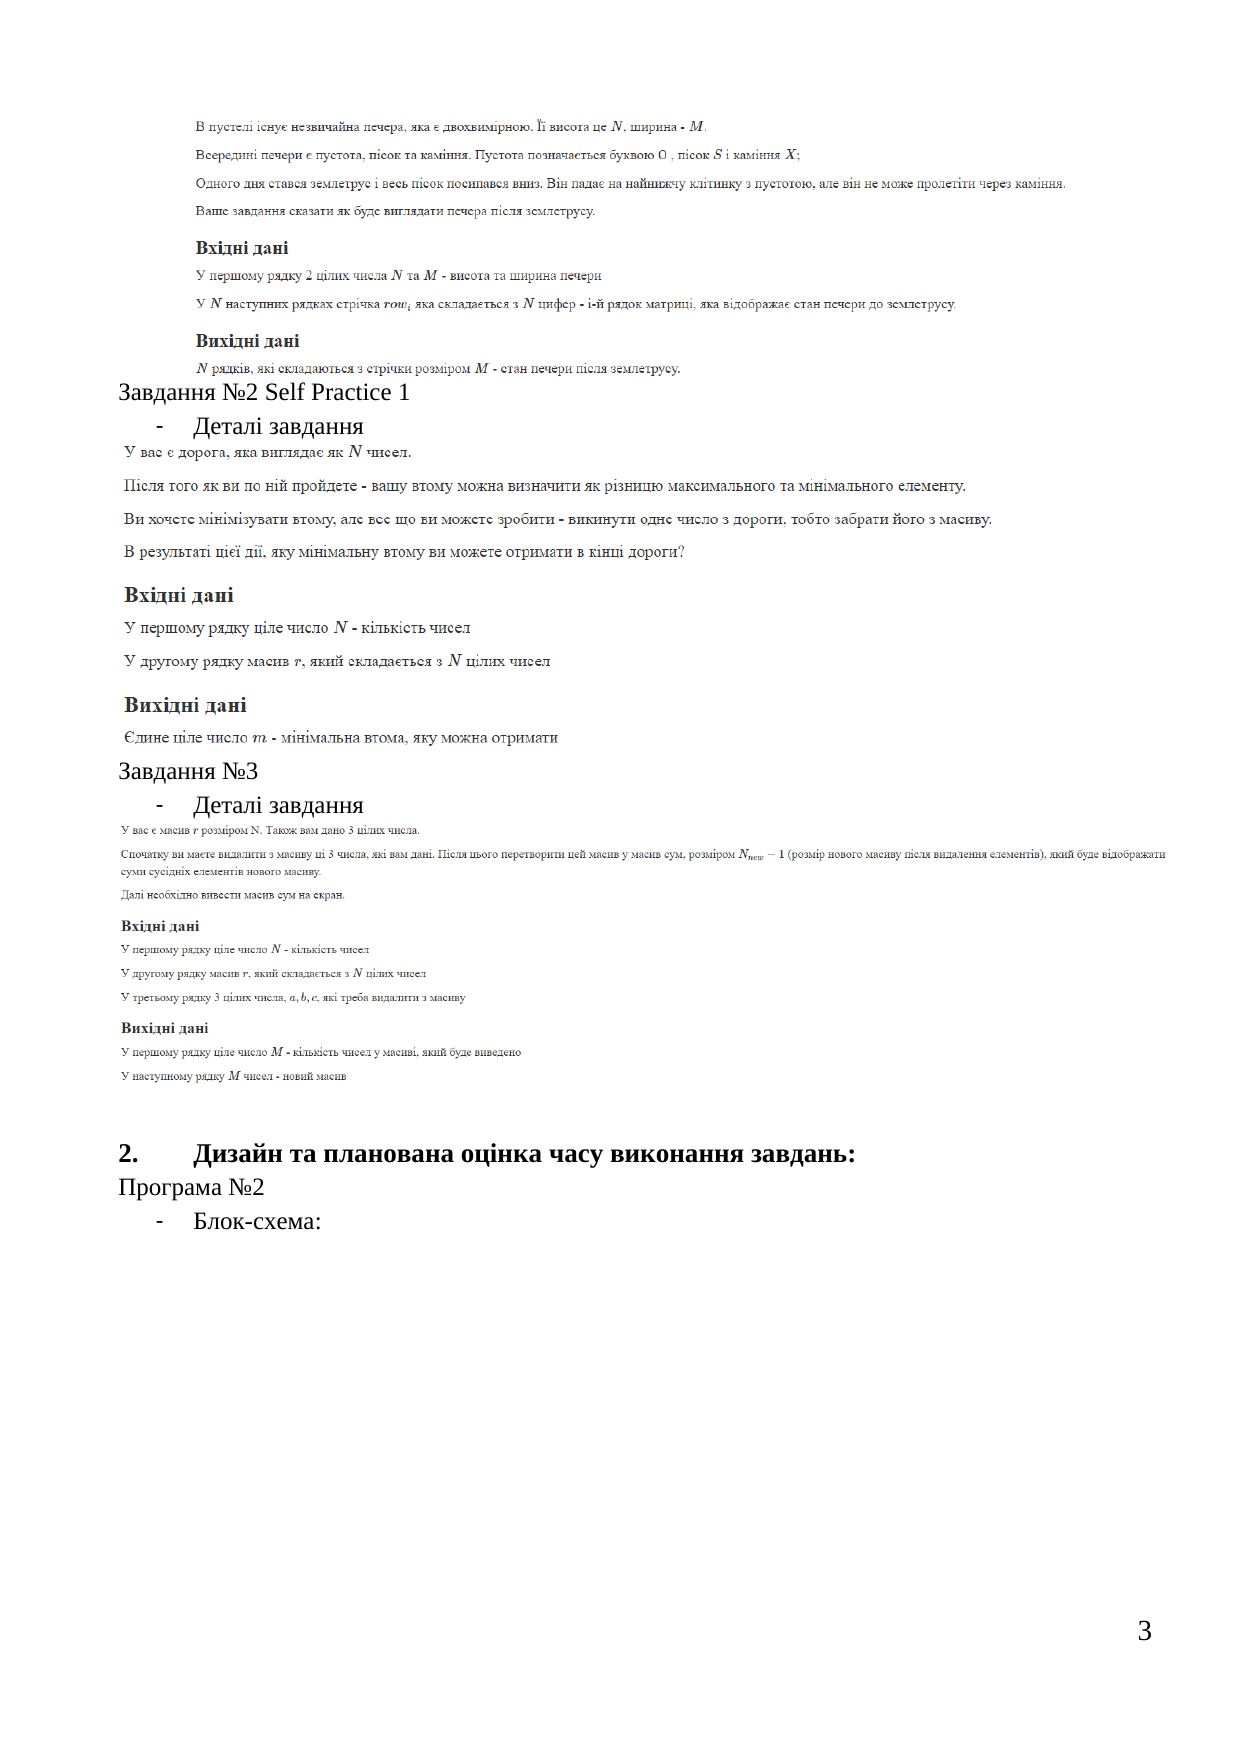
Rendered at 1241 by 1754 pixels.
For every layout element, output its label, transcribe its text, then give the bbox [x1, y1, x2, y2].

list Деталі завдання [156, 789, 1152, 819]
list Деталі завдання [156, 410, 1152, 441]
list Блок-схема: [156, 1206, 1152, 1236]
text Програма №2 [118, 1172, 1152, 1201]
picture [193, 118, 1072, 378]
text Завдання №3 [118, 756, 1152, 785]
subtitle 2. Дизайн та планована оцінка часу виконання завдань: [118, 1137, 1152, 1168]
picture [118, 440, 1004, 756]
picture [118, 819, 1174, 1086]
text Завдання №2 Self Practice 1 [118, 377, 1152, 406]
